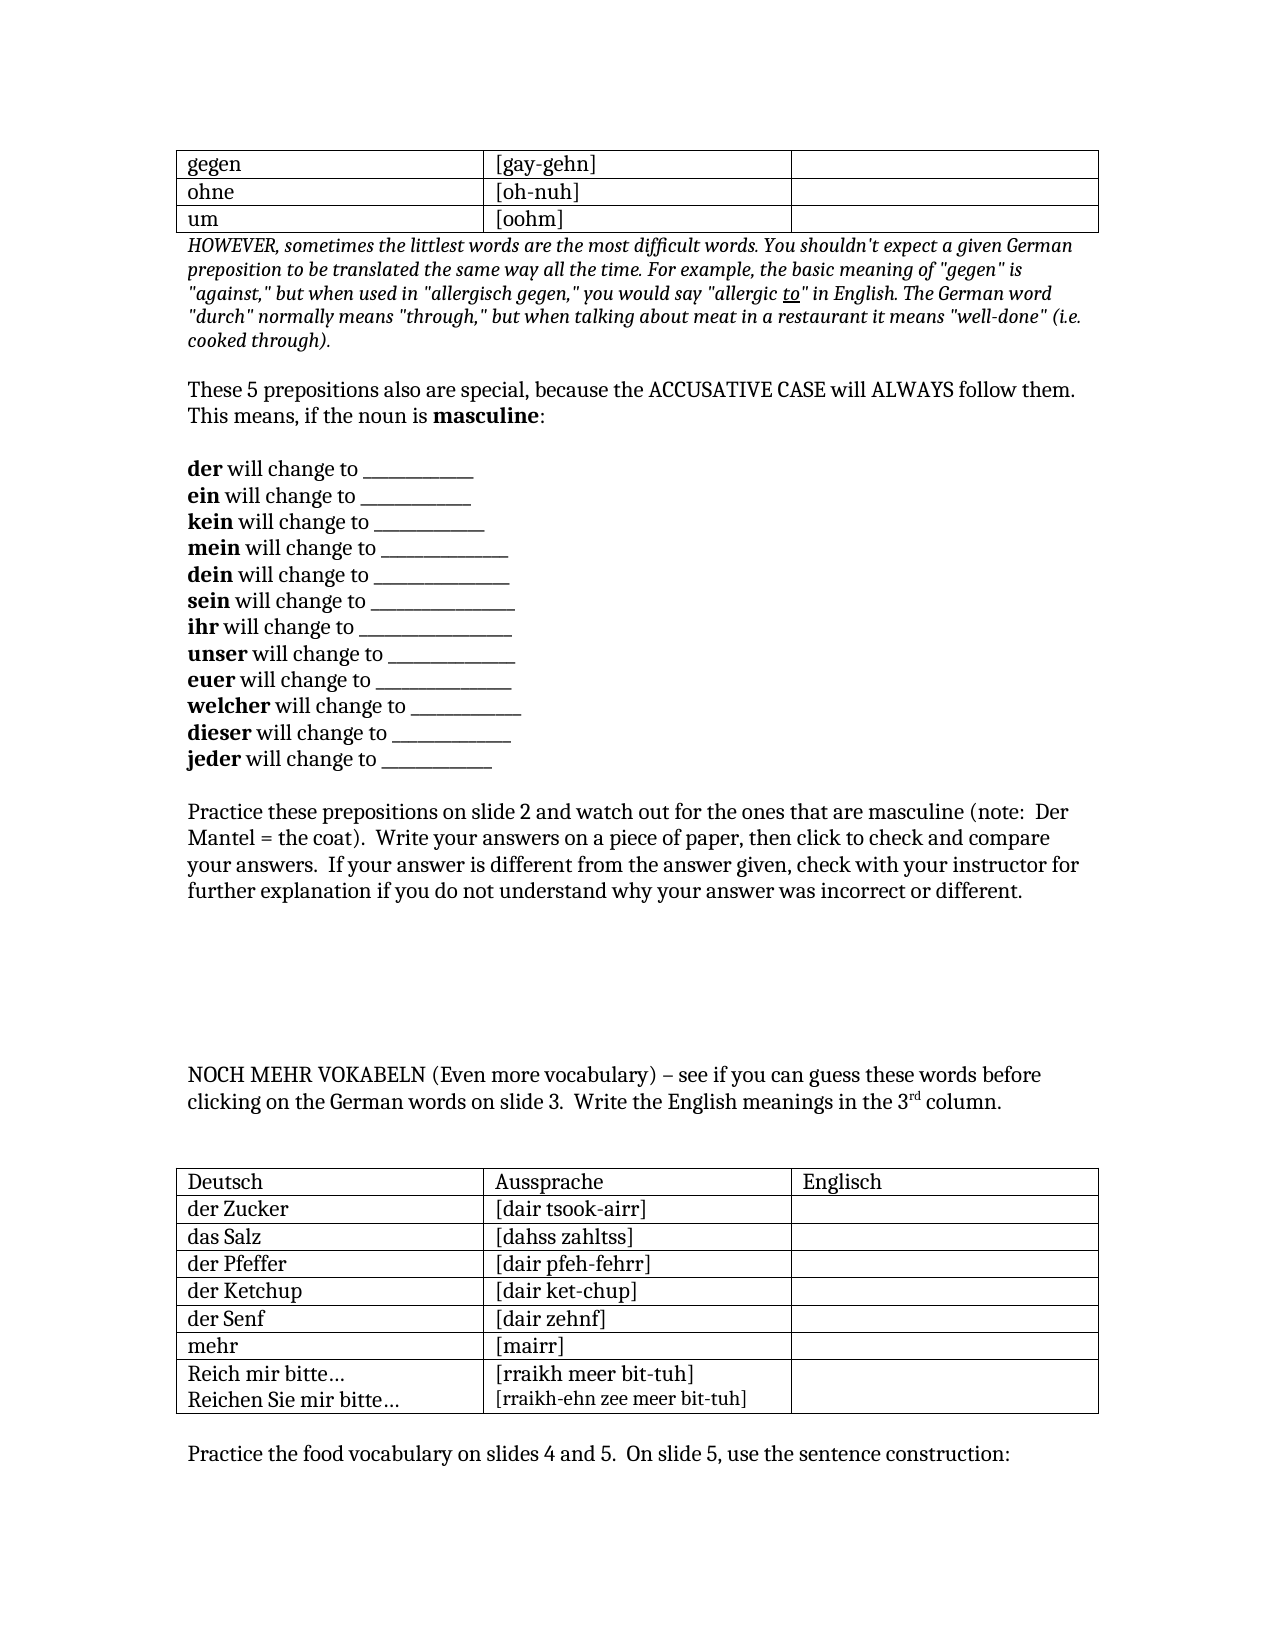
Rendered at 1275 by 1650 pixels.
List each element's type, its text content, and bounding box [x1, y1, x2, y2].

table_header Englisch [792, 1169, 1098, 1195]
text welcher will change to _____________ [187, 693, 1087, 719]
text mein will change to _______________ [187, 535, 1087, 561]
table_cell der Zucker [177, 1196, 483, 1222]
table_cell [792, 1333, 1098, 1359]
table_cell der Pfeffer [177, 1251, 483, 1277]
table_cell [dair pfeh-fehrr] [484, 1251, 791, 1277]
table_cell der Ketchup [177, 1278, 483, 1304]
text kein will change to _____________ [187, 509, 1087, 535]
text unser will change to _______________ [187, 641, 1087, 667]
table_cell um [177, 206, 483, 232]
table_cell [dair zehnf] [484, 1306, 791, 1332]
text dein will change to ________________ [187, 561, 1087, 588]
table_cell [792, 1196, 1098, 1222]
text HOWEVER, sometimes the littlest words are the most difficult words. You shouldn't expect a given German preposition to be translated the same way all the time. For example, the basic meaning of "gegen" is "against," but when used in "allergisch gegen," you would say "allergic to" in English. The German word "durch" normally means "through," but when talking about meat in a restaurant it means "well-done" (i.e. cooked through). [187, 233, 1087, 353]
table_cell [oohm] [484, 206, 791, 232]
table_cell [792, 1306, 1098, 1332]
table_cell das Salz [177, 1224, 483, 1250]
text ein will change to _____________ [187, 482, 1087, 509]
text Practice these prepositions on slide 2 and watch out for the ones that are masculine (note: Der Mantel = the coat). Write your answers on a piece of paper, then click to check and compare your answers. If your answer is different from the answer given, check with your instructor for further explanation if you do not understand why your answer was incorrect or different. [187, 799, 1087, 904]
table_cell [dahss zahltss] [484, 1224, 791, 1250]
table_cell gegen [177, 151, 483, 177]
table_cell der Senf [177, 1306, 483, 1332]
text der will change to _____________ [187, 456, 1087, 482]
table_cell [792, 1224, 1098, 1250]
table_cell [792, 1360, 1098, 1413]
text euer will change to ________________ [187, 667, 1087, 693]
table_cell [rraikh meer bit-tuh] [rraikh-ehn zee meer bit-tuh] [484, 1360, 791, 1413]
table_cell [792, 1251, 1098, 1277]
table_cell [dair ket-chup] [484, 1278, 791, 1304]
table_cell [792, 179, 1098, 205]
text NOCH MEHR VOKABELN (Even more vocabulary) – see if you can guess these words before clicking on the German words on slide 3. Write the English meanings in the 3rd column. [187, 1062, 1087, 1115]
table_cell ohne [177, 179, 483, 205]
text dieser will change to ______________ [187, 719, 1087, 746]
table_header Aussprache [484, 1169, 791, 1195]
table_header Deutsch [177, 1169, 483, 1195]
text ihr will change to __________________ [187, 614, 1087, 641]
text These 5 prepositions also are special, because the ACCUSATIVE CASE will ALWAYS follow them. This means, if the noun is masculine: [187, 377, 1087, 430]
table_cell [oh-nuh] [484, 179, 791, 205]
table_cell [dair tsook-airr] [484, 1196, 791, 1222]
table_cell mehr [177, 1333, 483, 1359]
table_cell Reich mir bitte… Reichen Sie mir bitte… [177, 1360, 483, 1413]
text Practice the food vocabulary on slides 4 and 5. On slide 5, use the sentence construction: [187, 1441, 1087, 1467]
table_cell [mairr] [484, 1333, 791, 1359]
table_cell [792, 151, 1098, 177]
table_cell [792, 1278, 1098, 1304]
table_cell [792, 206, 1098, 232]
text sein will change to _________________ [187, 588, 1087, 614]
table_cell [gay-gehn] [484, 151, 791, 177]
text jeder will change to _____________ [187, 746, 1087, 772]
